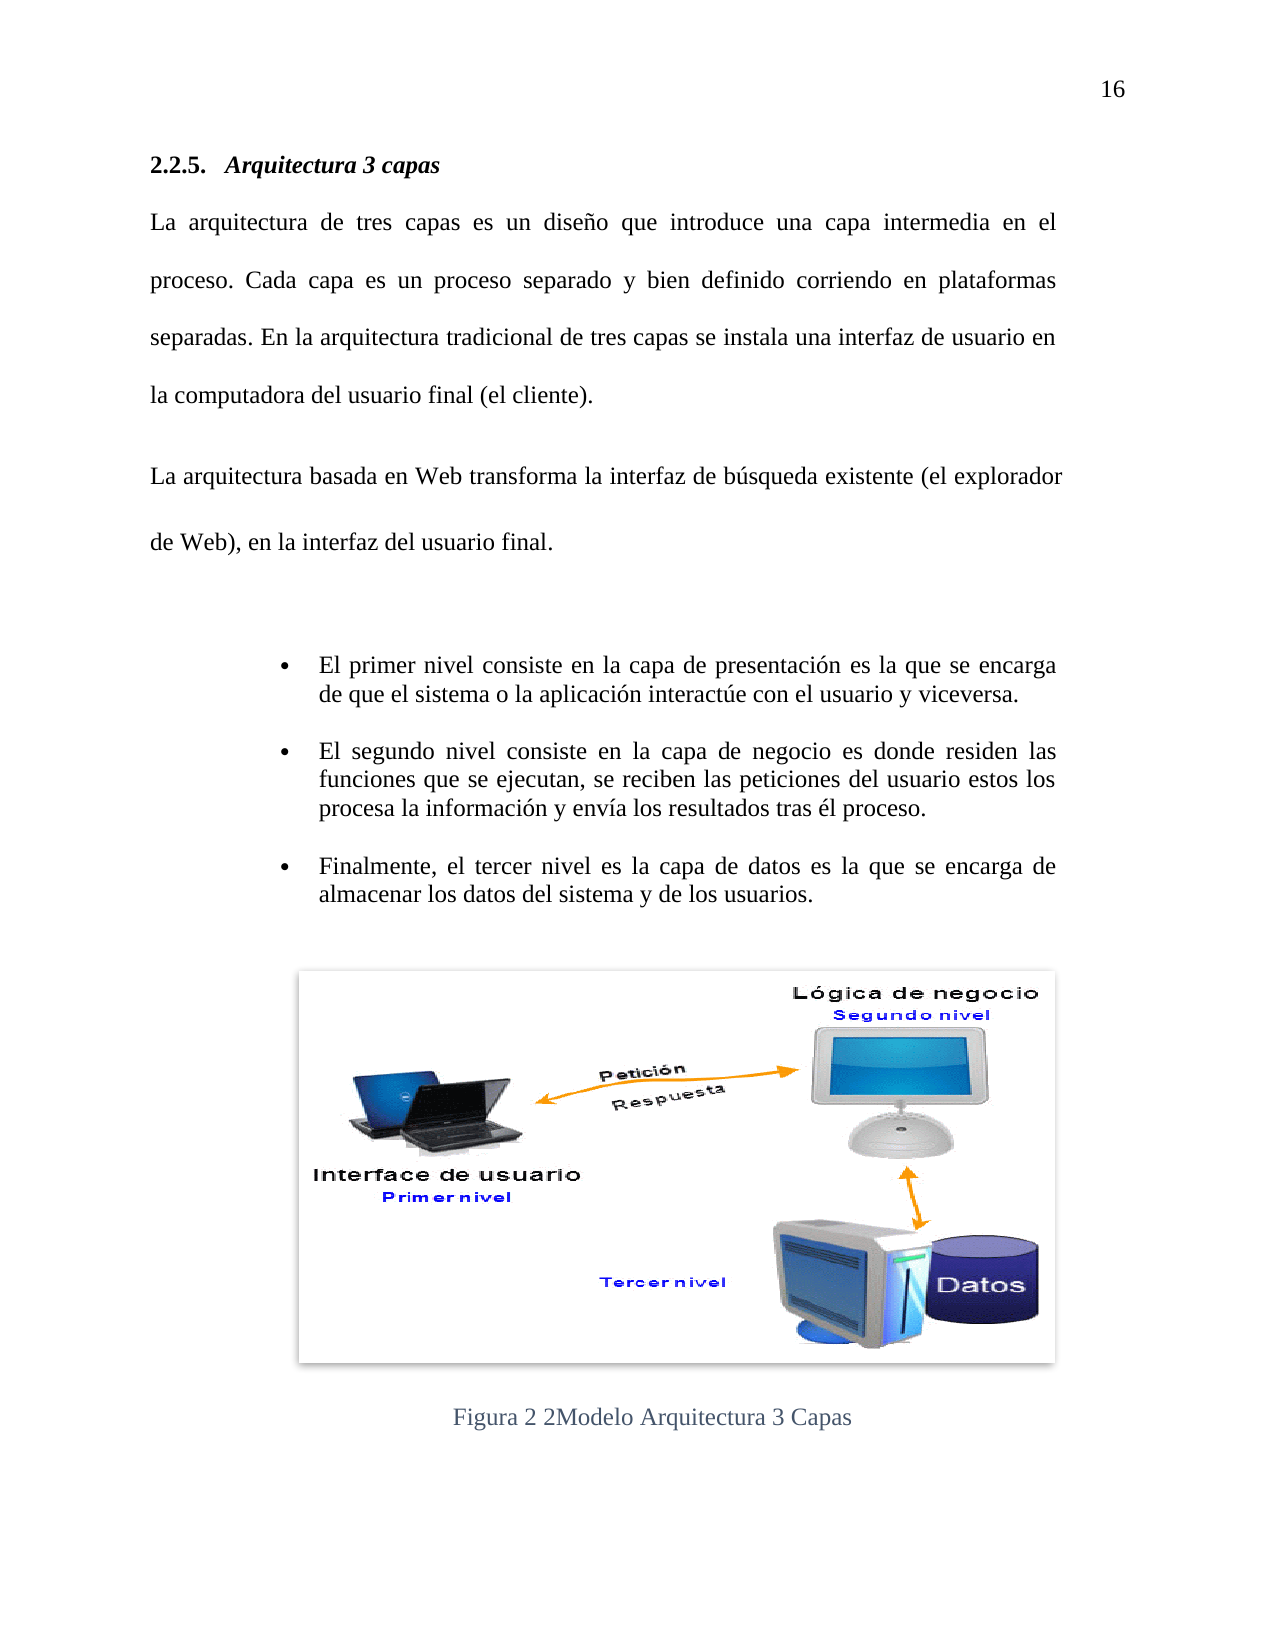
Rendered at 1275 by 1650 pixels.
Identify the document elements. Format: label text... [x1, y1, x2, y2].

list Finalmente, el tercer nivel es la capa de datos es la que se encarga de almacenar los datos del sistema y de los usuarios. [281, 851, 1056, 908]
subtitle Arquitectura 3 capas [150, 150, 1125, 179]
list El segundo nivel consiste en la capa de negocio es donde residen las funciones que se ejecutan, se reciben las peticiones del usuario estos los procesa la información y envía los resultados tras él proceso. [281, 736, 1056, 822]
list La arquitectura de tres capas es un diseño que introduce una capa intermedia en el proceso. Cada capa es un proceso separado y bien definido corriendo en plataformas separadas. En la arquitectura tradicional de tres capas se instala una interfaz de usuario en la computadora del usuario final (el cliente). [150, 207, 1057, 409]
text La arquitectura basada en Web transforma la interfaz de búsqueda existente (el explorador de Web), en la interfaz del usuario final. [150, 461, 1062, 558]
subtitle El primer nivel consiste en la capa de presentación es la que se encarga de que el sistema o la aplicación interactúe con el usuario y viceversa. [281, 650, 1057, 708]
text Figura 2 2Modelo Arquitectura 3 Capas [150, 1402, 1125, 1431]
picture [313, 985, 1040, 1349]
